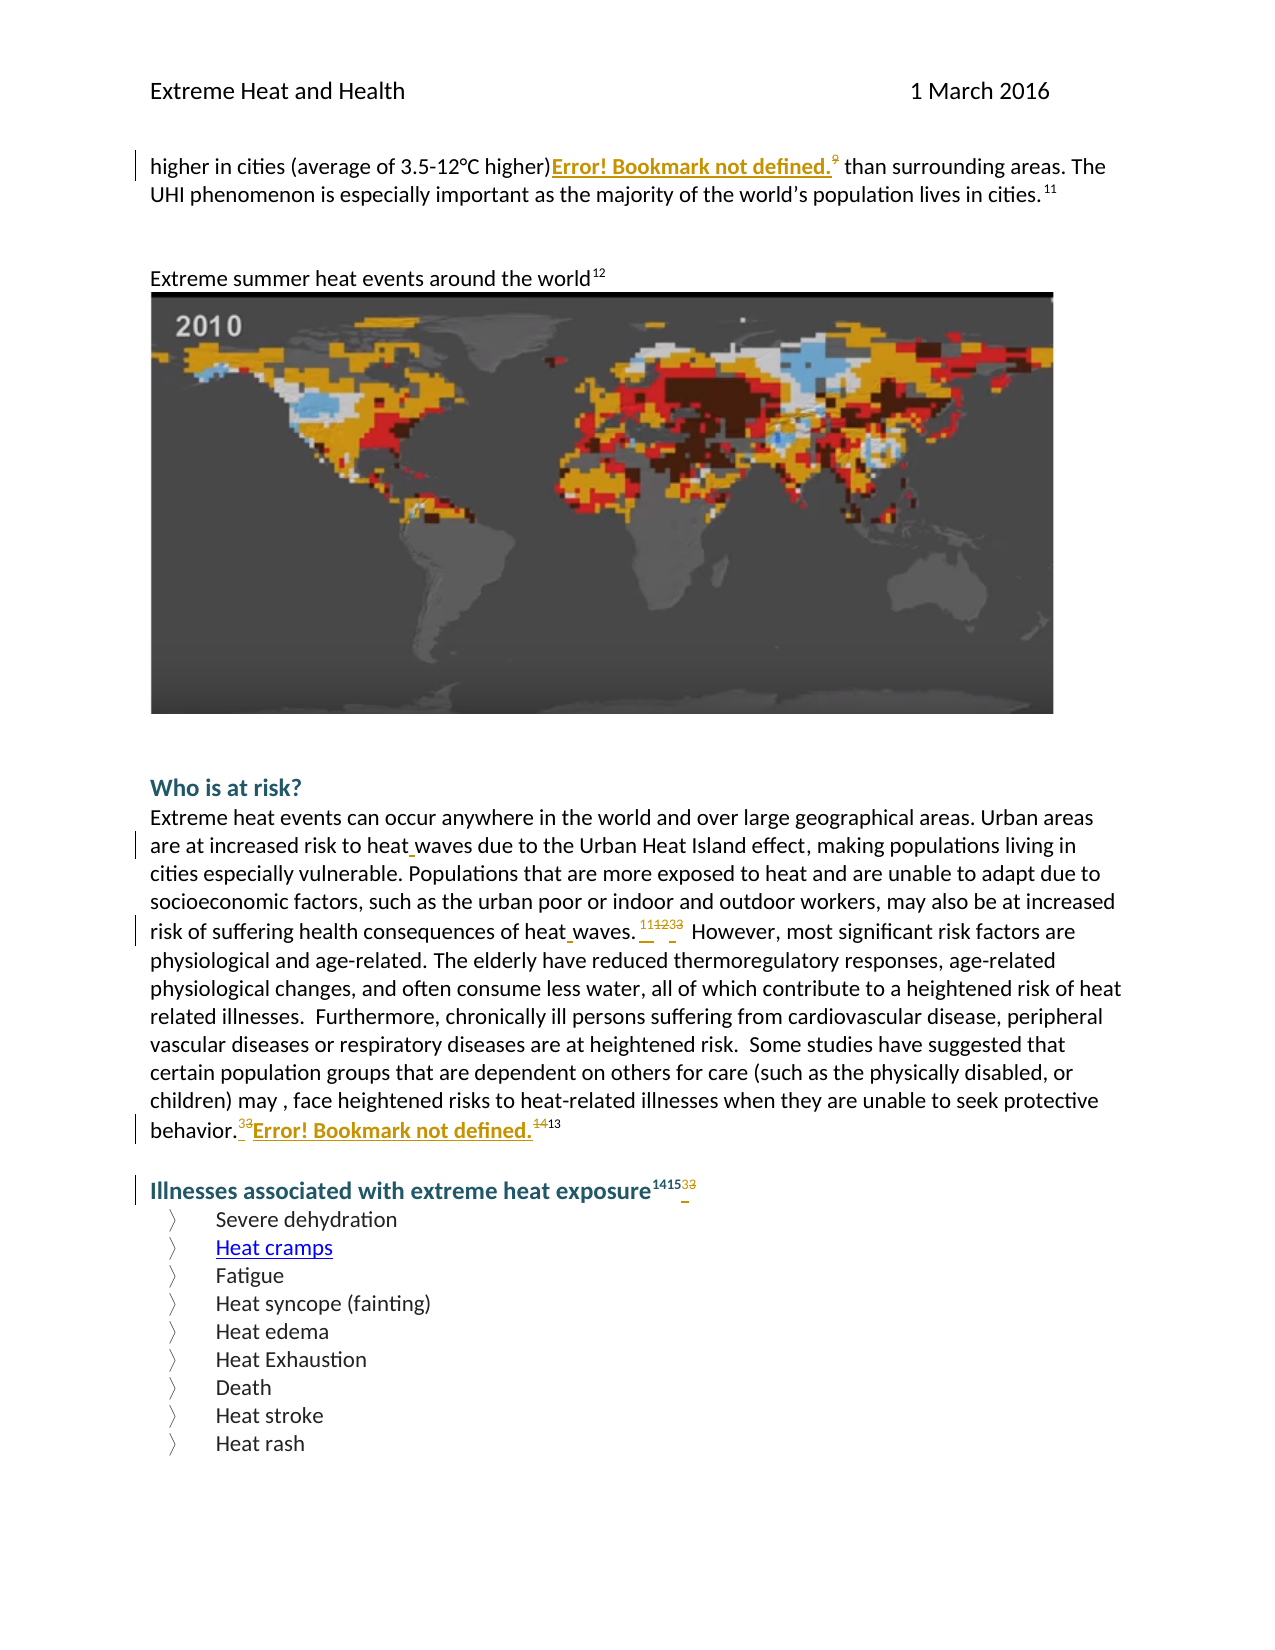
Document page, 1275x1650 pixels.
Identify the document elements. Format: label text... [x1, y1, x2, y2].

list Heat cramps [169, 1233, 1125, 1261]
text Extreme summer heat events around the world [150, 264, 1125, 293]
picture [150, 292, 1054, 714]
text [150, 150, 1125, 208]
text Illnesses associated with extreme heat exposure [150, 1175, 1125, 1205]
text Who is at risk? [150, 773, 1125, 803]
list Severe dehydration [169, 1205, 1125, 1233]
text Extreme heat events can occur anywhere in the world and over large geographical areas. Urban areas are at increased risk to heatwaves due to the Urban Heat Island effect, making populations living in cities especially vulnerable. Populations that are more exposed to heat and are unable to adapt due to socioeconomic factors, such as the urban poor or indoor and outdoor workers, may also be at increased risk of suffering health consequences of heatwaves. However, most significant risk factors are physiological and age-related. The elderly have reduced thermoregulatory responses, age-related physiological changes, and often consume less water, all of which contribute to a heightened risk of heat related illnesses. Furthermore, chronically ill persons suffering from cardiovascular disease, peripheral vascular diseases or respiratory diseases are at heightened risk. Some studies have suggested that certain population groups that are dependent on others for care (such as the physically disabled, or children) may , face heightened risks to heat-related illnesses when they are unable to seek protective behavior. [150, 803, 1125, 1144]
list Death [169, 1373, 1125, 1402]
list Fatigue [169, 1261, 1125, 1289]
list Heat Exhaustion [169, 1346, 1125, 1373]
list Heat syncope (fainting) [169, 1289, 1125, 1317]
list Heat rash [169, 1429, 1125, 1458]
list Heat stroke [169, 1402, 1125, 1429]
list Heat edema [169, 1317, 1125, 1346]
